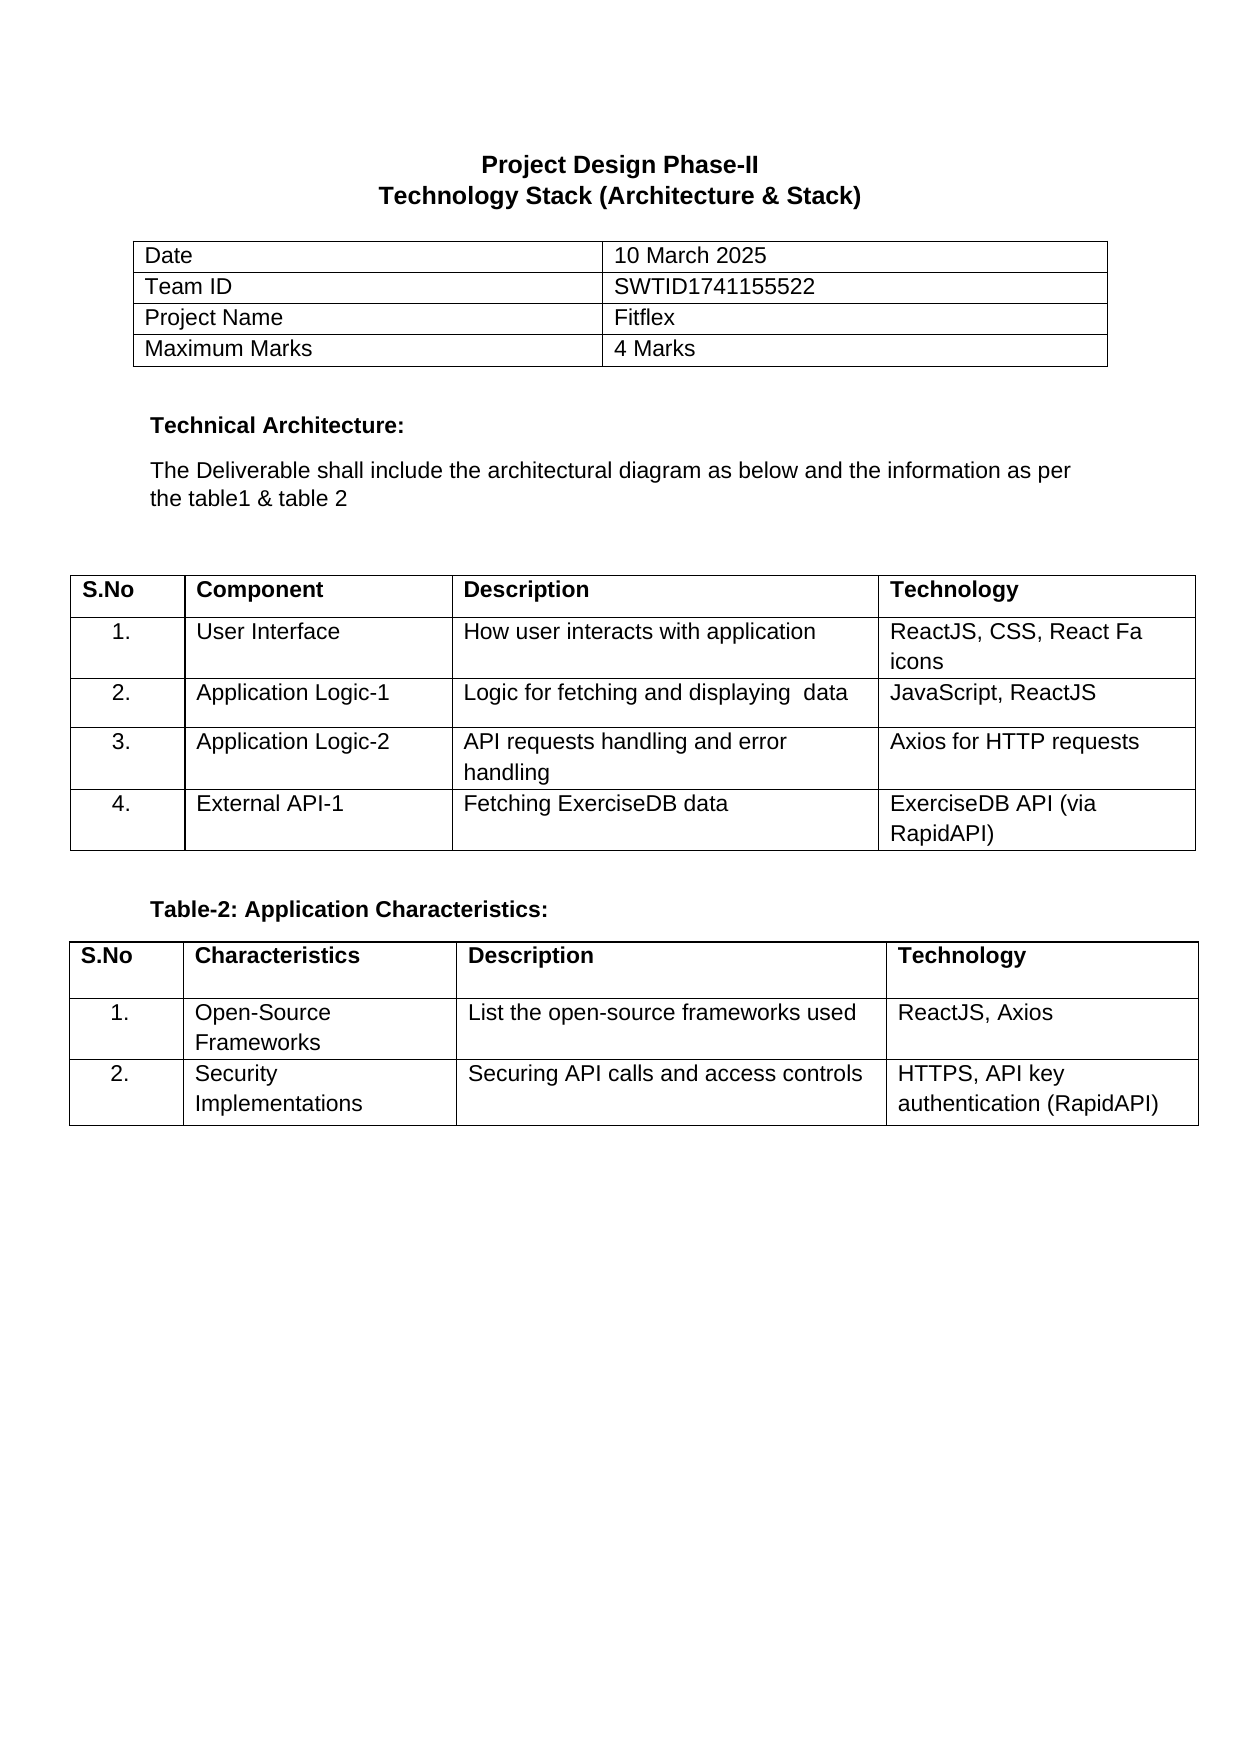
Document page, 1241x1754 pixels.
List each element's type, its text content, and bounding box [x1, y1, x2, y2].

table_cell User Interface [186, 618, 452, 678]
table_cell SWTID1741155522 [603, 273, 1107, 303]
table_header Description [457, 943, 886, 998]
table_cell HTTPS, API key authentication (RapidAPI) [887, 1060, 1198, 1125]
table_cell Fitflex [603, 304, 1107, 334]
table_cell Project Name [134, 304, 602, 334]
table_cell Fetching ExerciseDB data [453, 790, 878, 850]
table_cell Security Implementations [184, 1060, 456, 1125]
text Table-2: Application Characteristics: [150, 896, 1090, 923]
table_cell ExerciseDB API (via RapidAPI) [879, 790, 1195, 850]
table_cell Logic for fetching and displaying data [453, 679, 878, 727]
table_cell Open-Source Frameworks [184, 999, 456, 1059]
table_cell [70, 1060, 183, 1125]
table_header Technology [887, 943, 1198, 998]
table_header S.No [71, 576, 184, 617]
table_cell [71, 790, 184, 850]
table_cell Maximum Marks [134, 335, 602, 366]
table_header S.No [70, 943, 183, 998]
text Technology Stack (Architecture & Stack) [150, 181, 1090, 210]
text Technical Architecture: [150, 412, 1090, 438]
table_cell 4 Marks [603, 335, 1107, 366]
table_cell Axios for HTTP requests [879, 728, 1195, 789]
table_cell JavaScript, ReactJS [879, 679, 1195, 727]
text The Deliverable shall include the architectural diagram as below and the information as per the table1 & table 2 [150, 457, 1090, 512]
table_cell ReactJS, Axios [887, 999, 1198, 1059]
text Project Design Phase-II [150, 150, 1090, 179]
table_cell List the open-source frameworks used [457, 999, 886, 1059]
table_header Characteristics [184, 943, 456, 998]
table_cell Application Logic-1 [186, 679, 452, 727]
table_cell [71, 728, 184, 789]
table_header Technology [879, 576, 1195, 617]
table_cell External API-1 [186, 790, 452, 850]
table_header Component [186, 576, 452, 617]
table_header 10 March 2025 [603, 242, 1107, 272]
table_cell How user interacts with application [453, 618, 878, 678]
table_cell [71, 679, 184, 727]
table_cell Securing API calls and access controls [457, 1060, 886, 1125]
table_header Date [134, 242, 602, 272]
table_cell [70, 999, 183, 1059]
table_cell ReactJS, CSS, React Fa icons [879, 618, 1195, 678]
table_cell [71, 618, 184, 678]
table_cell API requests handling and error handling [453, 728, 878, 789]
table_header Description [453, 576, 878, 617]
table_cell Application Logic-2 [186, 728, 452, 789]
table_cell Team ID [134, 273, 602, 303]
